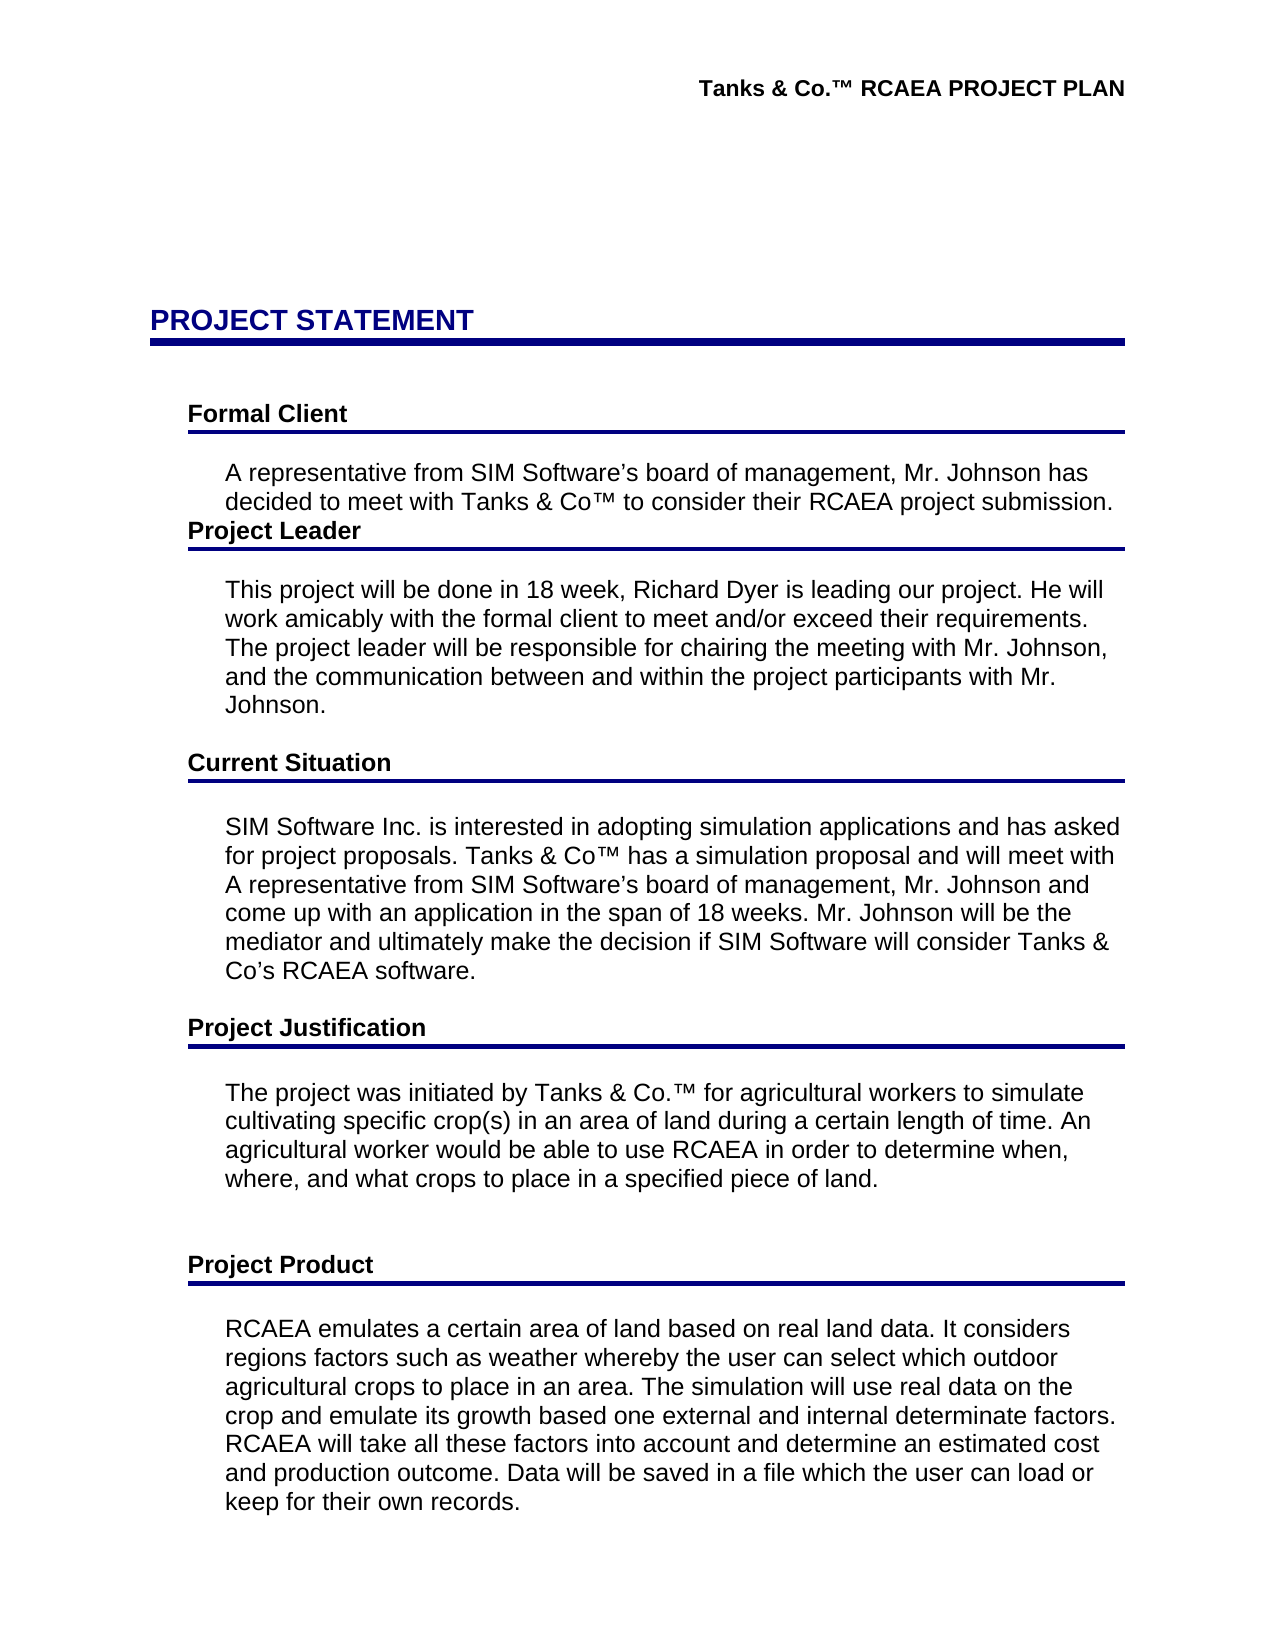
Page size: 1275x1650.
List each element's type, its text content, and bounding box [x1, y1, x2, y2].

subtitle Formal Client [187, 399, 1125, 434]
list A representative from SIM Software’s board of management, Mr. Johnson has decided to meet with Tanks & Co™ to consider their RCAEA project submission. [225, 458, 1125, 516]
subtitle Project Product [187, 1250, 1125, 1286]
subtitle Project Leader [187, 516, 1125, 551]
subtitle PROJECT STATEMENT [150, 303, 1125, 338]
text SIM Software Inc. is interested in adopting simulation applications and has asked for project proposals. Tanks & Co™ has a simulation proposal and will meet with A representative from SIM Software’s board of management, Mr. Johnson and come up with an application in the span of 18 weeks. Mr. Johnson will be the mediator and ultimately make the decision if SIM Software will consider Tanks & Co’s RCAEA software. [225, 812, 1125, 984]
text The project was initiated by Tanks & Co.™ for agricultural workers to simulate cultivating specific crop(s) in an area of land during a certain length of time. An agricultural worker would be able to use RCAEA in order to determine when, where, and what crops to place in a specified piece of land. [225, 1078, 1125, 1193]
subtitle Project Justification [187, 1013, 1125, 1049]
text This project will be done in 18 week, Richard Dyer is leading our project. He will work amicably with the formal client to meet and/or exceed their requirements. The project leader will be responsible for chairing the meeting with Mr. Johnson, and the communication between and within the project participants with Mr. Johnson. [225, 575, 1125, 719]
text RCAEA emulates a certain area of land based on real land data. It considers regions factors such as weather whereby the user can select which outdoor agricultural crops to place in an area. The simulation will use real data on the crop and emulate its growth based one external and internal determinate factors. RCAEA will take all these factors into account and determine an estimated cost and production outcome. Data will be saved in a file which the user can load or keep for their own records. [225, 1314, 1125, 1516]
subtitle Current Situation [187, 748, 1125, 783]
